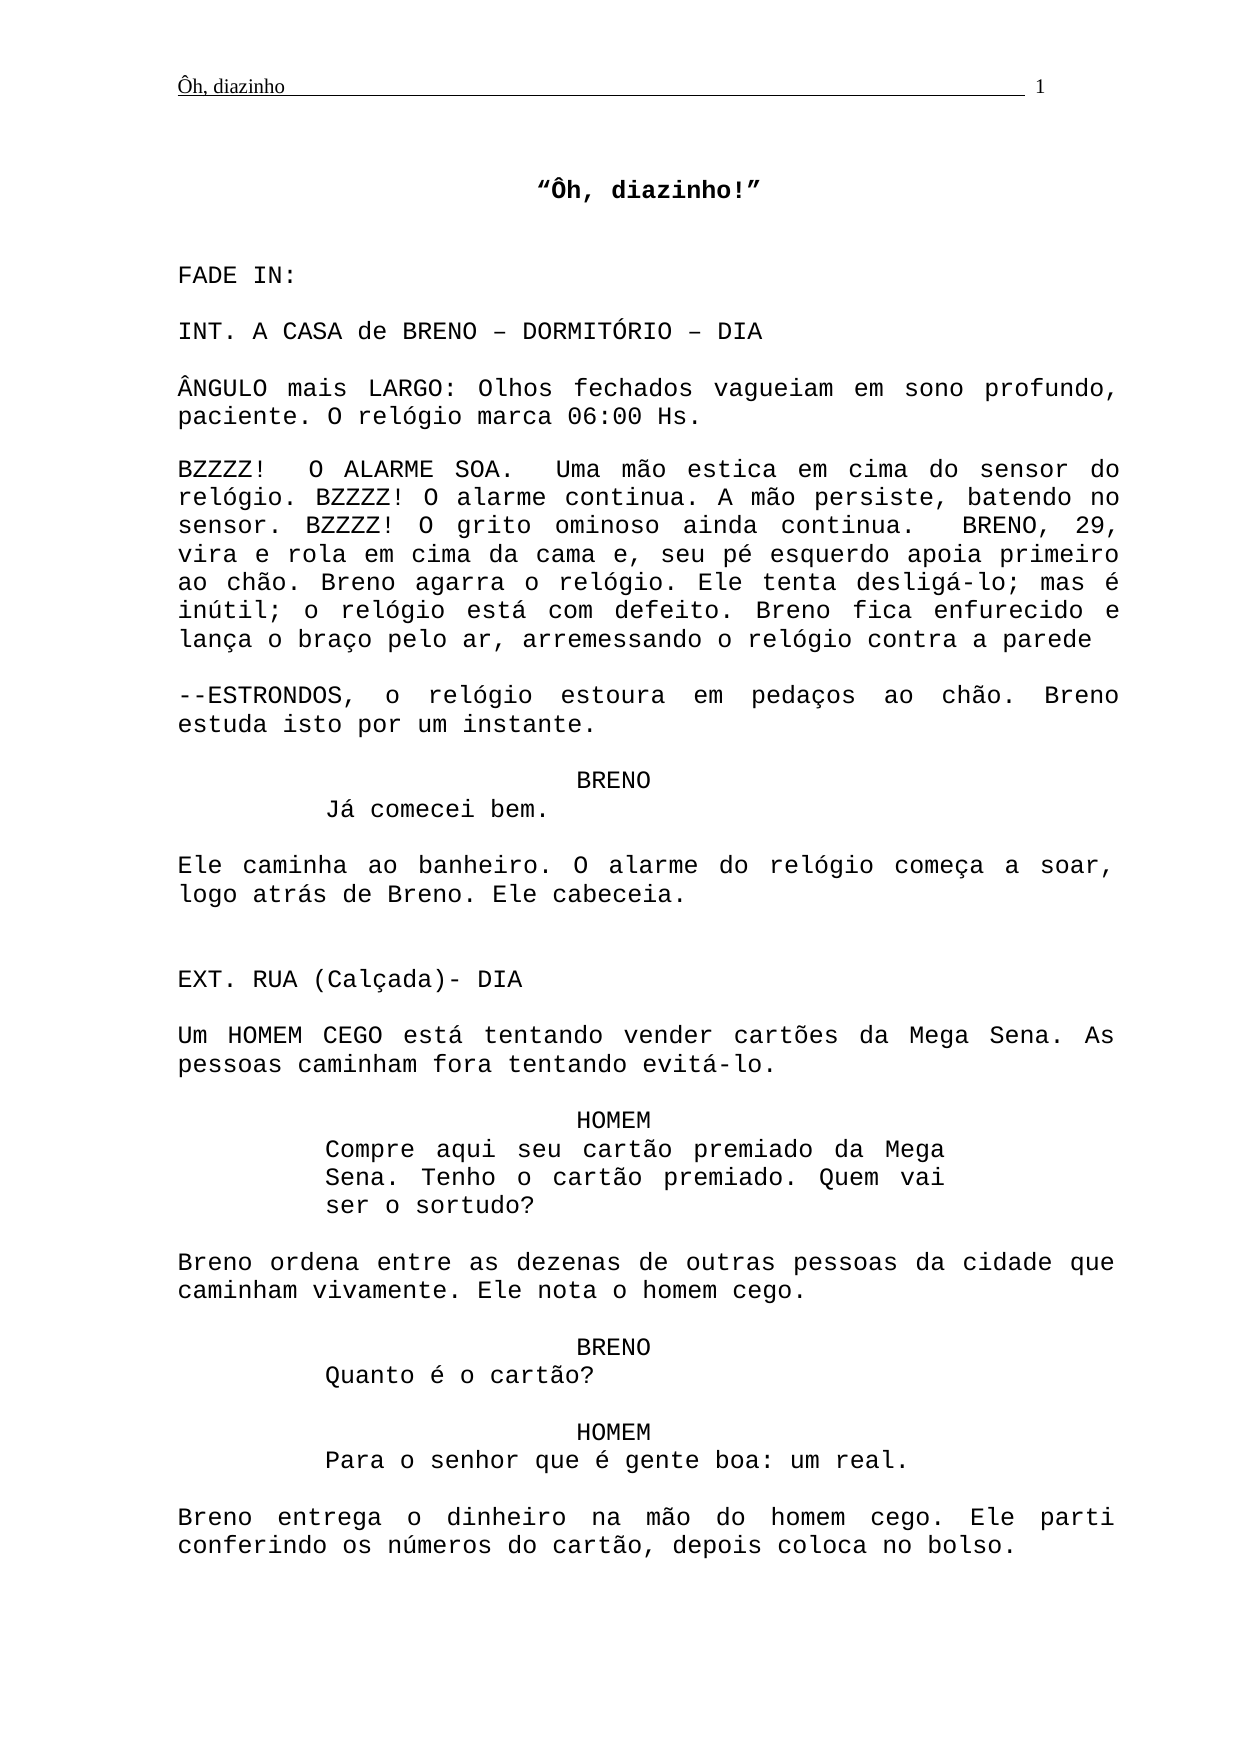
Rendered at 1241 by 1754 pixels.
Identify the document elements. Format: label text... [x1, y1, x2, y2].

text FADE IN: [177, 262, 1120, 291]
text Compre aqui seu cartão premiado da Mega Sena. Tenho o cartão premiado. Quem vai ser o sortudo? [325, 1136, 945, 1221]
text --ESTRONDOS, o relógio estoura em pedaços ao chão. Breno estuda isto por um instante. [177, 683, 1120, 739]
subtitle INT. A CASA de BRENO – DORMITÓRIO – DIA [177, 319, 1120, 347]
text Breno ordena entre as dezenas de outras pessoas da cidade que caminham vivamente. Ele nota o homem cego. [177, 1249, 1115, 1306]
text BZZZZ! O ALARME SOA. Uma mão estica em cima do sensor do relógio. BZZZZ! O alarme continua. A mão persiste, batendo no sensor. BZZZZ! O grito ominoso ainda continua. BRENO, 29, vira e rola em cima da cama e, seu pé esquerdo apoia primeiro ao chão. Breno agarra o relógio. Ele tenta desligá-lo; mas é inútil; o relógio está com defeito. Breno fica enfurecido e lança o braço pelo ar, arremessando o relógio contra a parede [177, 456, 1120, 654]
text BRENO [177, 1334, 1115, 1363]
text HOMEM [177, 1419, 1115, 1448]
text Ele caminha ao banheiro. O alarme do relógio começa a soar, logo atrás de Breno. Ele cabeceia. [177, 853, 1115, 909]
text HOMEM [177, 1108, 1115, 1136]
text Já comecei bem. [325, 796, 967, 824]
text “Ôh, diazinho!” [177, 177, 1120, 206]
text Breno entrega o dinheiro na mão do homem cego. Ele parti conferindo os números do cartão, depois coloca no bolso. [177, 1504, 1115, 1561]
text BRENO [177, 768, 1120, 796]
text Quanto é o cartão? [177, 1363, 1115, 1391]
text Para o senhor que é gente boa: um real. [177, 1448, 1115, 1476]
text EXT. RUA (Calçada)- DIA [177, 966, 1115, 994]
text Um HOMEM CEGO está tentando vender cartões da Mega Sena. As pessoas caminham fora tentando evitá-lo. [177, 1023, 1115, 1079]
text ÂNGULO mais LARGO: Olhos fechados vagueiam em sono profundo, paciente. O relógio marca 06:00 Hs. [177, 376, 1120, 432]
